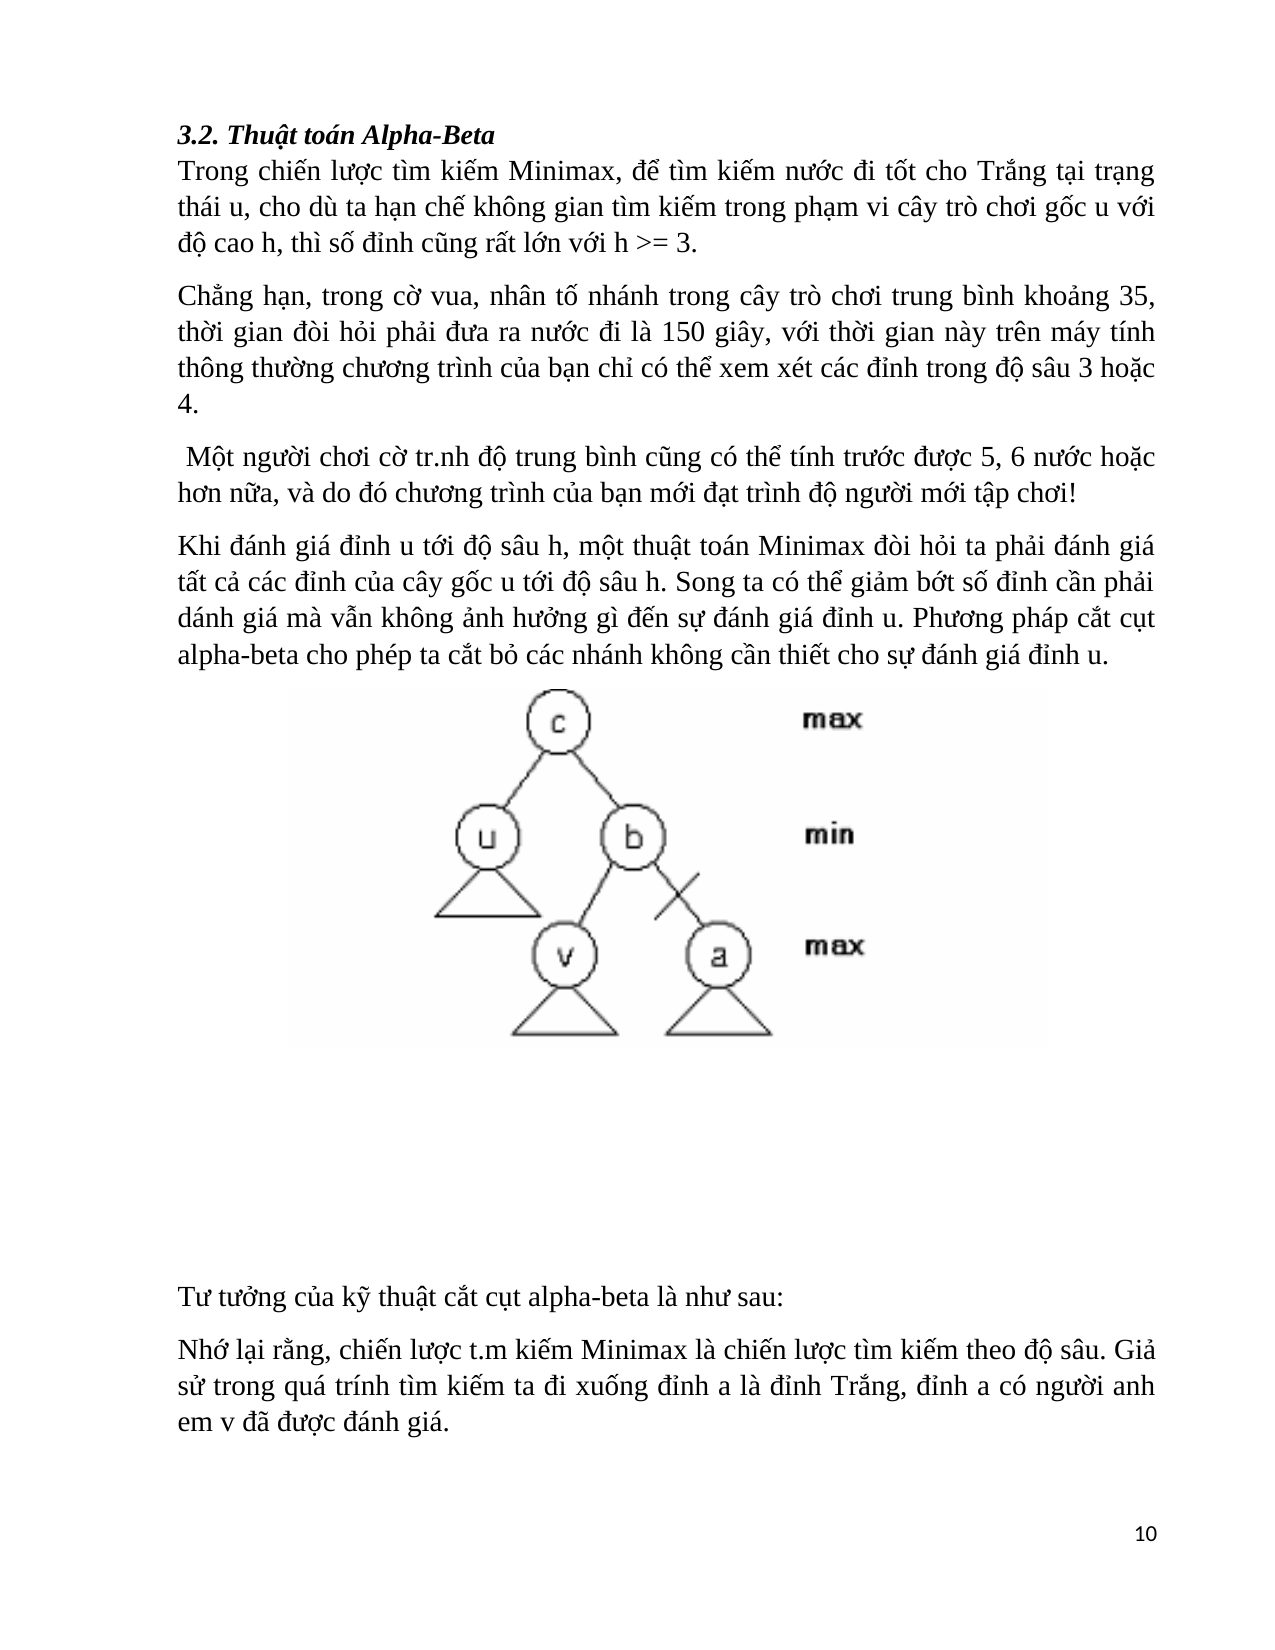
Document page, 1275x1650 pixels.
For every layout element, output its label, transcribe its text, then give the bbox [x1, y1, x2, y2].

text Khi đánh giá đỉnh u tới độ sâu h, một thuật toán Minimax đòi hỏi ta phải đánh giá tất cả các đỉnh của cây gốc u tới độ sâu h. Song ta có thể giảm bớt số đỉnh cần phải dánh giá mà vẫn không ảnh hưởng gì đến sự đánh giá đỉnh u. Phương pháp cắt cụt alpha-beta cho phép ta cắt bỏ các nhánh không cần thiết cho sự đánh giá đỉnh u. [177, 528, 1157, 670]
text Một người chơi cờ tr.nh độ trung bình cũng có thể tính trước được 5, 6 nước hoặc hơn nữa, và do đó chương trình của bạn mới đạt trình độ người mới tập chơi! [177, 439, 1157, 509]
text Tư tưởng của kỹ thuật cắt cụt alpha-beta là như sau: [177, 1279, 1157, 1313]
text Chẳng hạn, trong cờ vua, nhân tố nhánh trong cây trò chơi trung bình khoảng 35, thời gian đòi hỏi phải đưa ra nước đi là 150 giây, với thời gian này trên máy tính thông thường chương trình của bạn chỉ có thể xem xét các đỉnh trong độ sâu 3 hoặc 4. [177, 278, 1157, 420]
picture [286, 689, 1048, 1049]
text Nhớ lại rằng, chiến lược t.m kiếm Minimax là chiến lược tìm kiếm theo độ sâu. Giả sử trong quá trính tìm kiếm ta đi xuống đỉnh a là đỉnh Trắng, đỉnh a có người anh em v đã được đánh giá. [177, 1332, 1157, 1438]
text Trong chiến lược tìm kiếm Minimax, để tìm kiếm nước đi tốt cho Trắng tại trạng thái u, cho dù ta hạn chế không gian tìm kiếm trong phạm vi cây trò chơi gốc u với độ cao h, thì số đỉnh cũng rất lớn với h >= 3. [177, 153, 1157, 259]
subtitle 3.2. Thuật toán Alpha-Beta [177, 118, 1157, 151]
